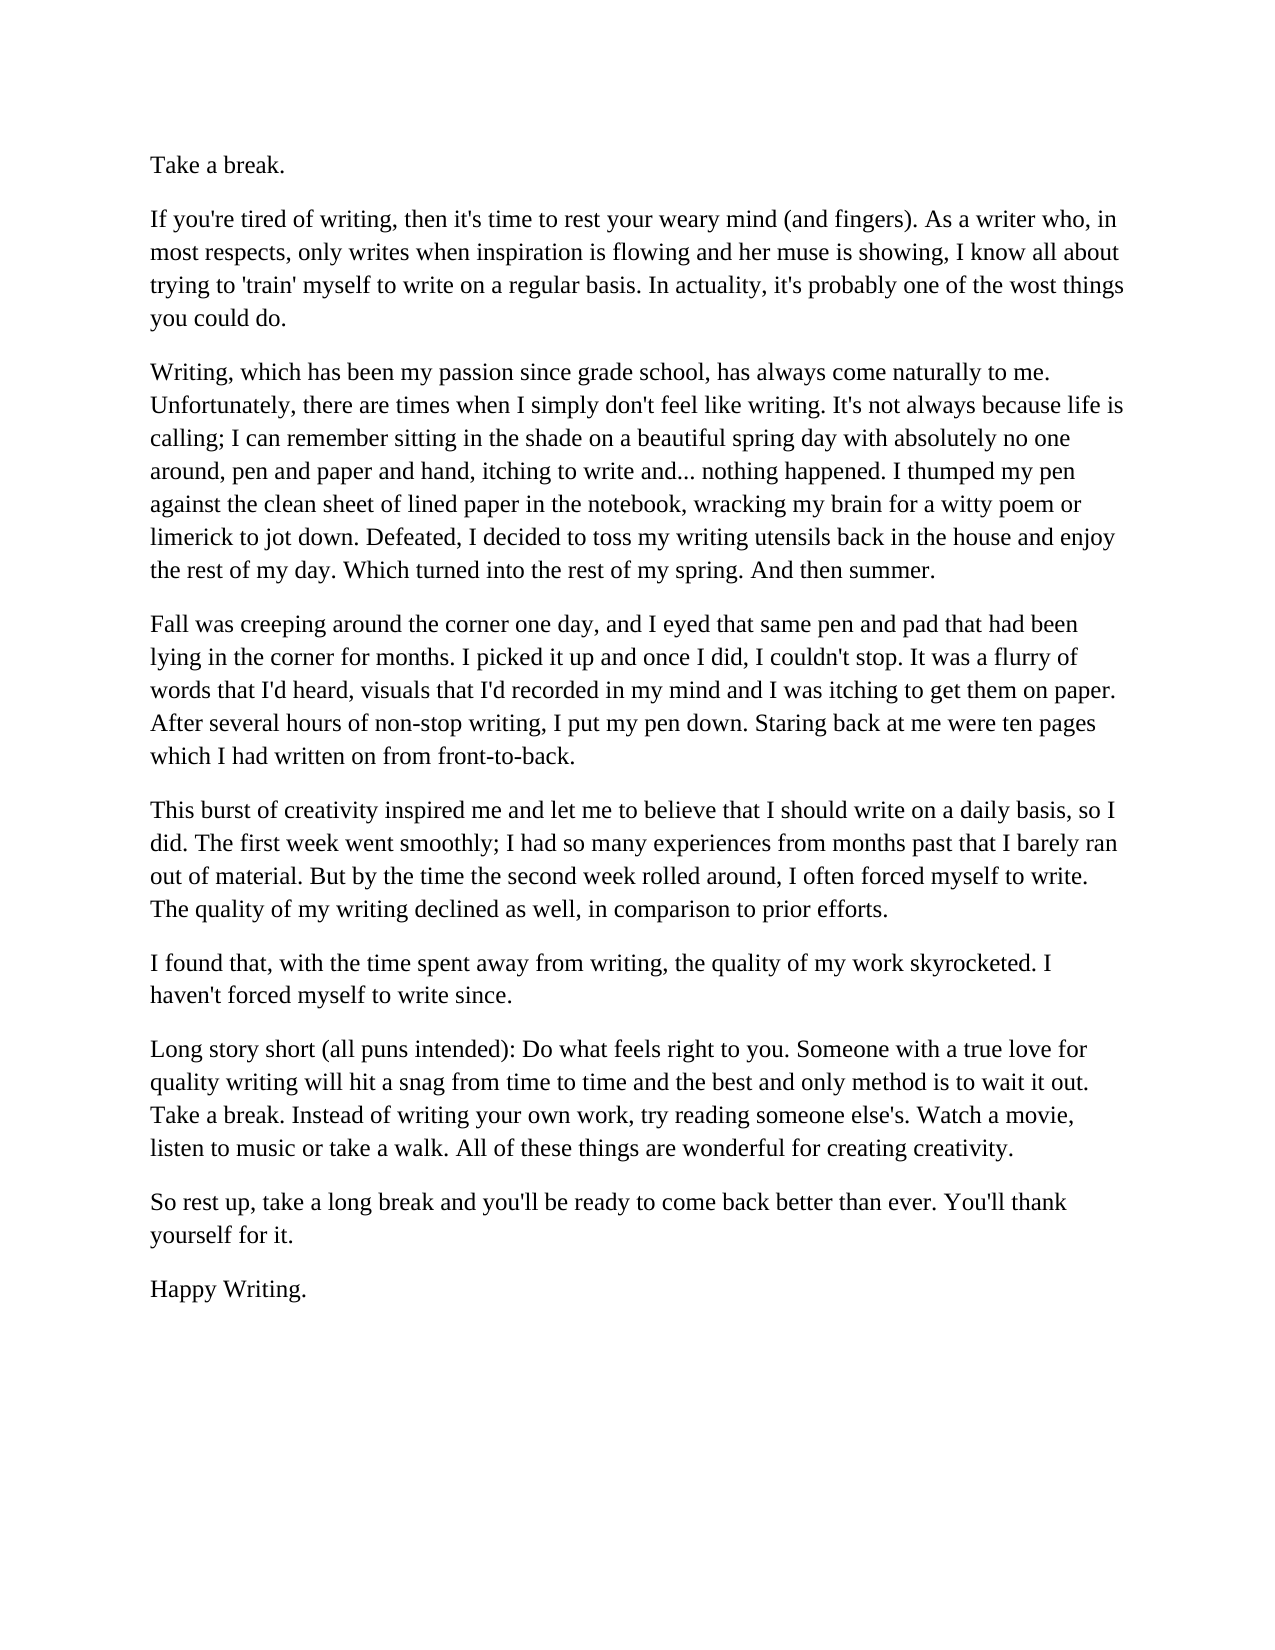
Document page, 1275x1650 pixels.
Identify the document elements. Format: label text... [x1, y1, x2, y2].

text Long story short (all puns intended): Do what feels right to you. Someone with a true love for quality writing will hit a snag from time to time and the best and only method is to wait it out. Take a break. Instead of writing your own work, try reading someone else's. Watch a movie, listen to music or take a walk. All of these things are wonderful for creating creativity. [150, 1034, 1125, 1162]
text Happy Writing. [150, 1274, 1125, 1303]
text Writing, which has been my passion since grade school, has always come naturally to me. Unfortunately, there are times when I simply don't feel like writing. It's not always because life is calling; I can remember sitting in the shade on a beautiful spring day with absolutely no one around, pen and paper and hand, itching to write and... nothing happened. I thumped my pen against the clean sheet of lined paper in the notebook, wracking my brain for a witty poem or limerick to jot down. Defeated, I decided to toss my writing utensils back in the house and enjoy the rest of my day. Which turned into the rest of my spring. And then summer. [150, 357, 1125, 584]
text If you're tired of writing, then it's time to rest your weary mind (and fingers). As a writer who, in most respects, only writes when inspiration is flowing and her muse is showing, I know all about trying to 'train' myself to write on a regular basis. In actuality, it's probably one of the wost things you could do. [150, 204, 1125, 332]
text I found that, with the time spent away from writing, the quality of my work skyrocketed. I haven't forced myself to write since. [150, 948, 1125, 1009]
text This burst of creativity inspired me and let me to believe that I should write on a daily basis, so I did. The first week went smoothly; I had so many experiences from months past that I barely ran out of material. But by the time the second week rolled around, I often forced myself to write. The quality of my writing declined as well, in comparison to prior efforts. [150, 795, 1125, 922]
text Fall was creeping around the corner one day, and I eyed that same pen and pad that had been lying in the corner for months. I picked it up and once I did, I couldn't stop. It was a flurry of words that I'd heard, visuals that I'd recorded in my mind and I was itching to get them on paper. After several hours of non-stop writing, I put my pen down. Staring back at me were ten pages which I had written on from front-to-back. [150, 609, 1125, 769]
text Take a break. [150, 150, 1125, 179]
text So rest up, take a long break and you'll be ready to come back better than ever. You'll thank yourself for it. [150, 1187, 1125, 1249]
